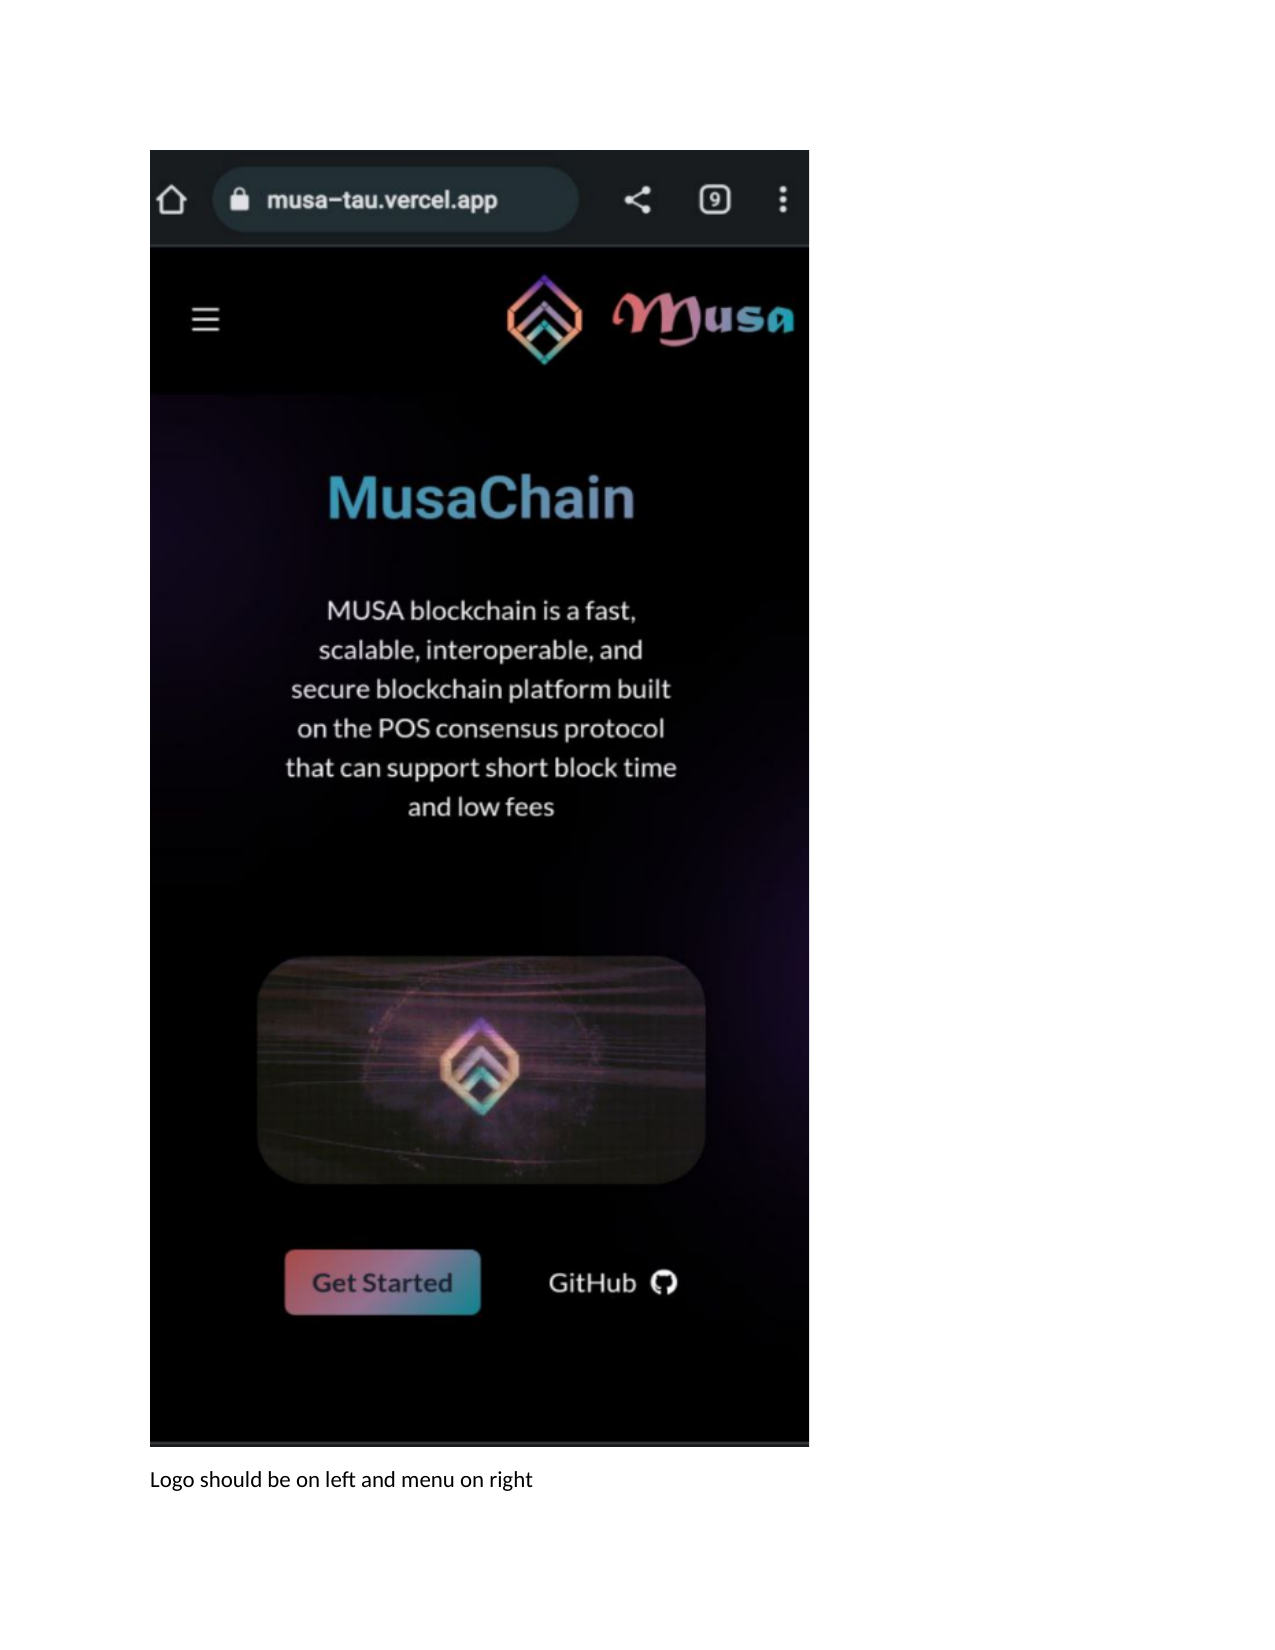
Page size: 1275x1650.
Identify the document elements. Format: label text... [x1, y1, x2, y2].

text Logo should be on left and menu on right [150, 1465, 1125, 1493]
picture [150, 150, 810, 1447]
